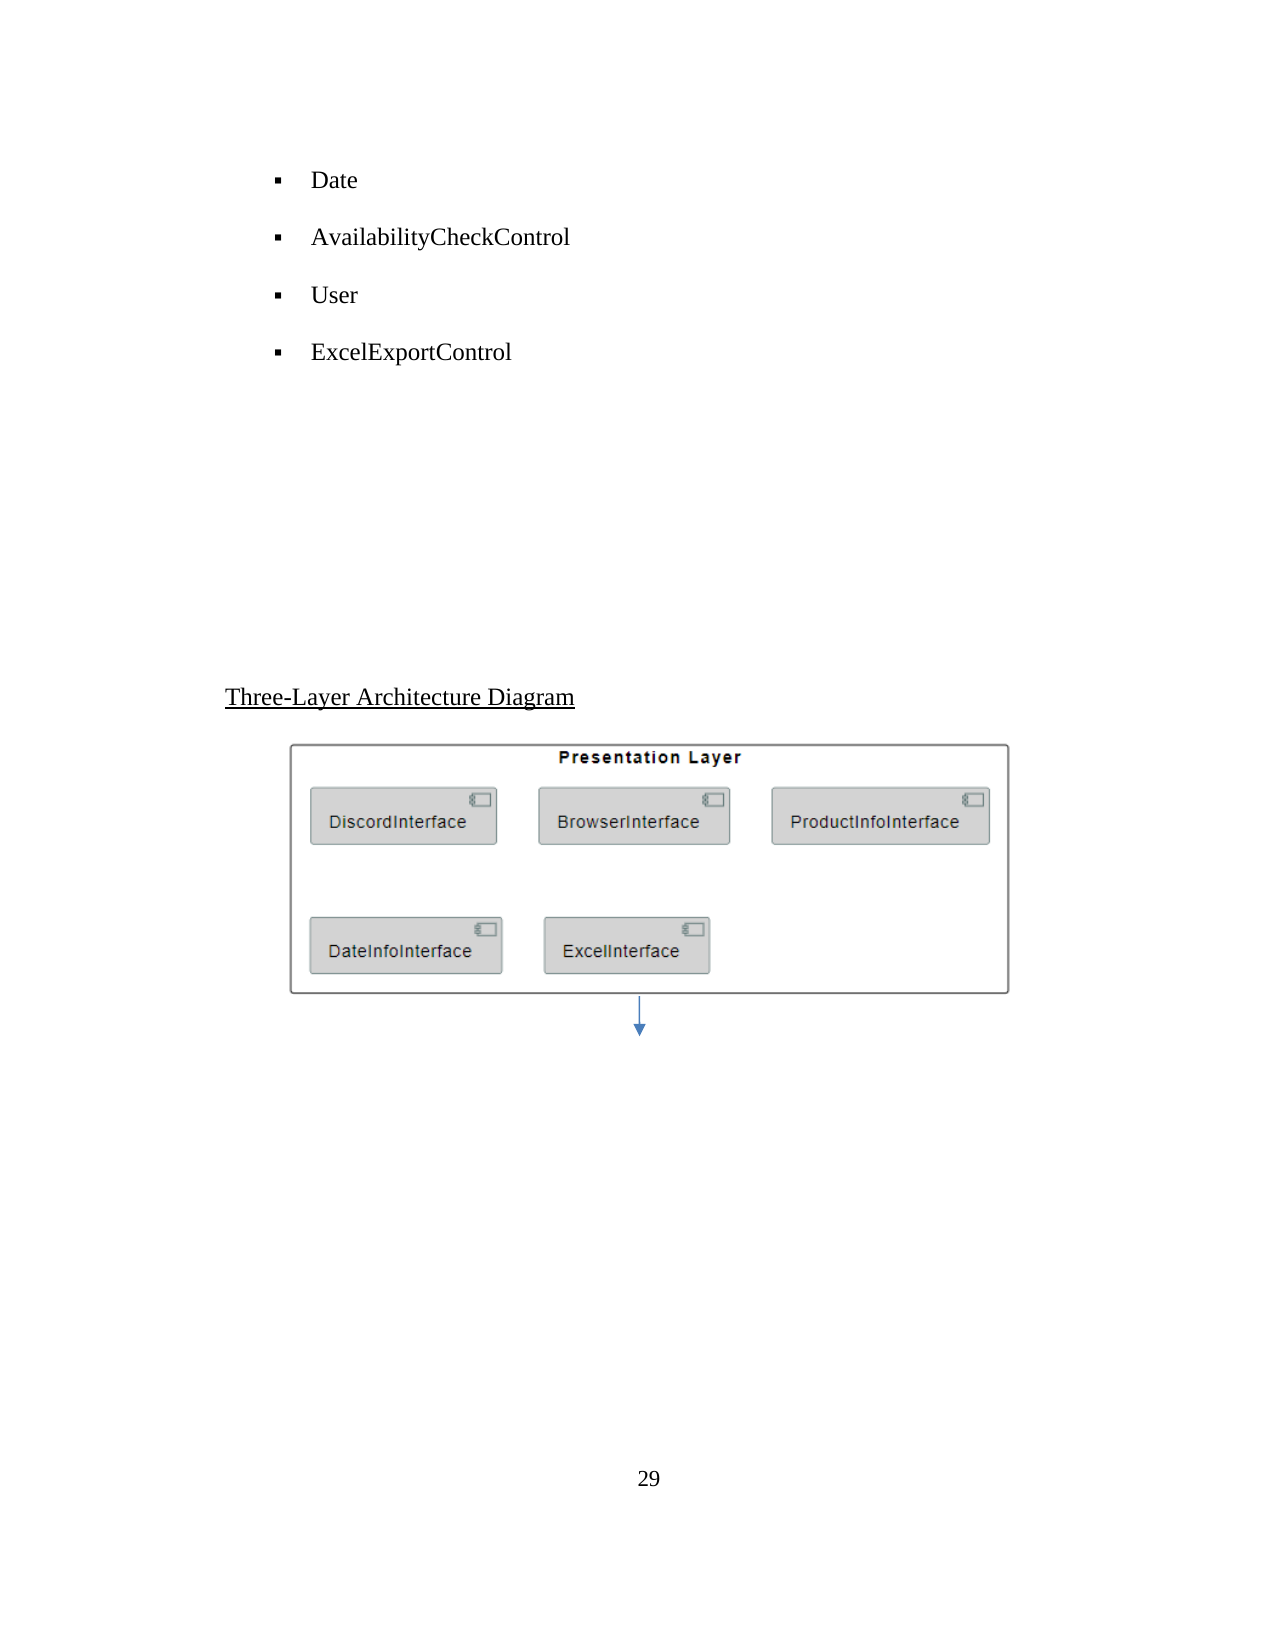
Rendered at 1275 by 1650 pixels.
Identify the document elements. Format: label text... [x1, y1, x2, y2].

list AvailabilityCheckControl [273, 222, 1125, 251]
list User [273, 280, 1125, 309]
list Date [273, 165, 1125, 194]
text Three-Layer Architecture Diagram [150, 682, 1125, 711]
picture [286, 740, 1012, 995]
list ExcelExportControl [273, 337, 1125, 366]
